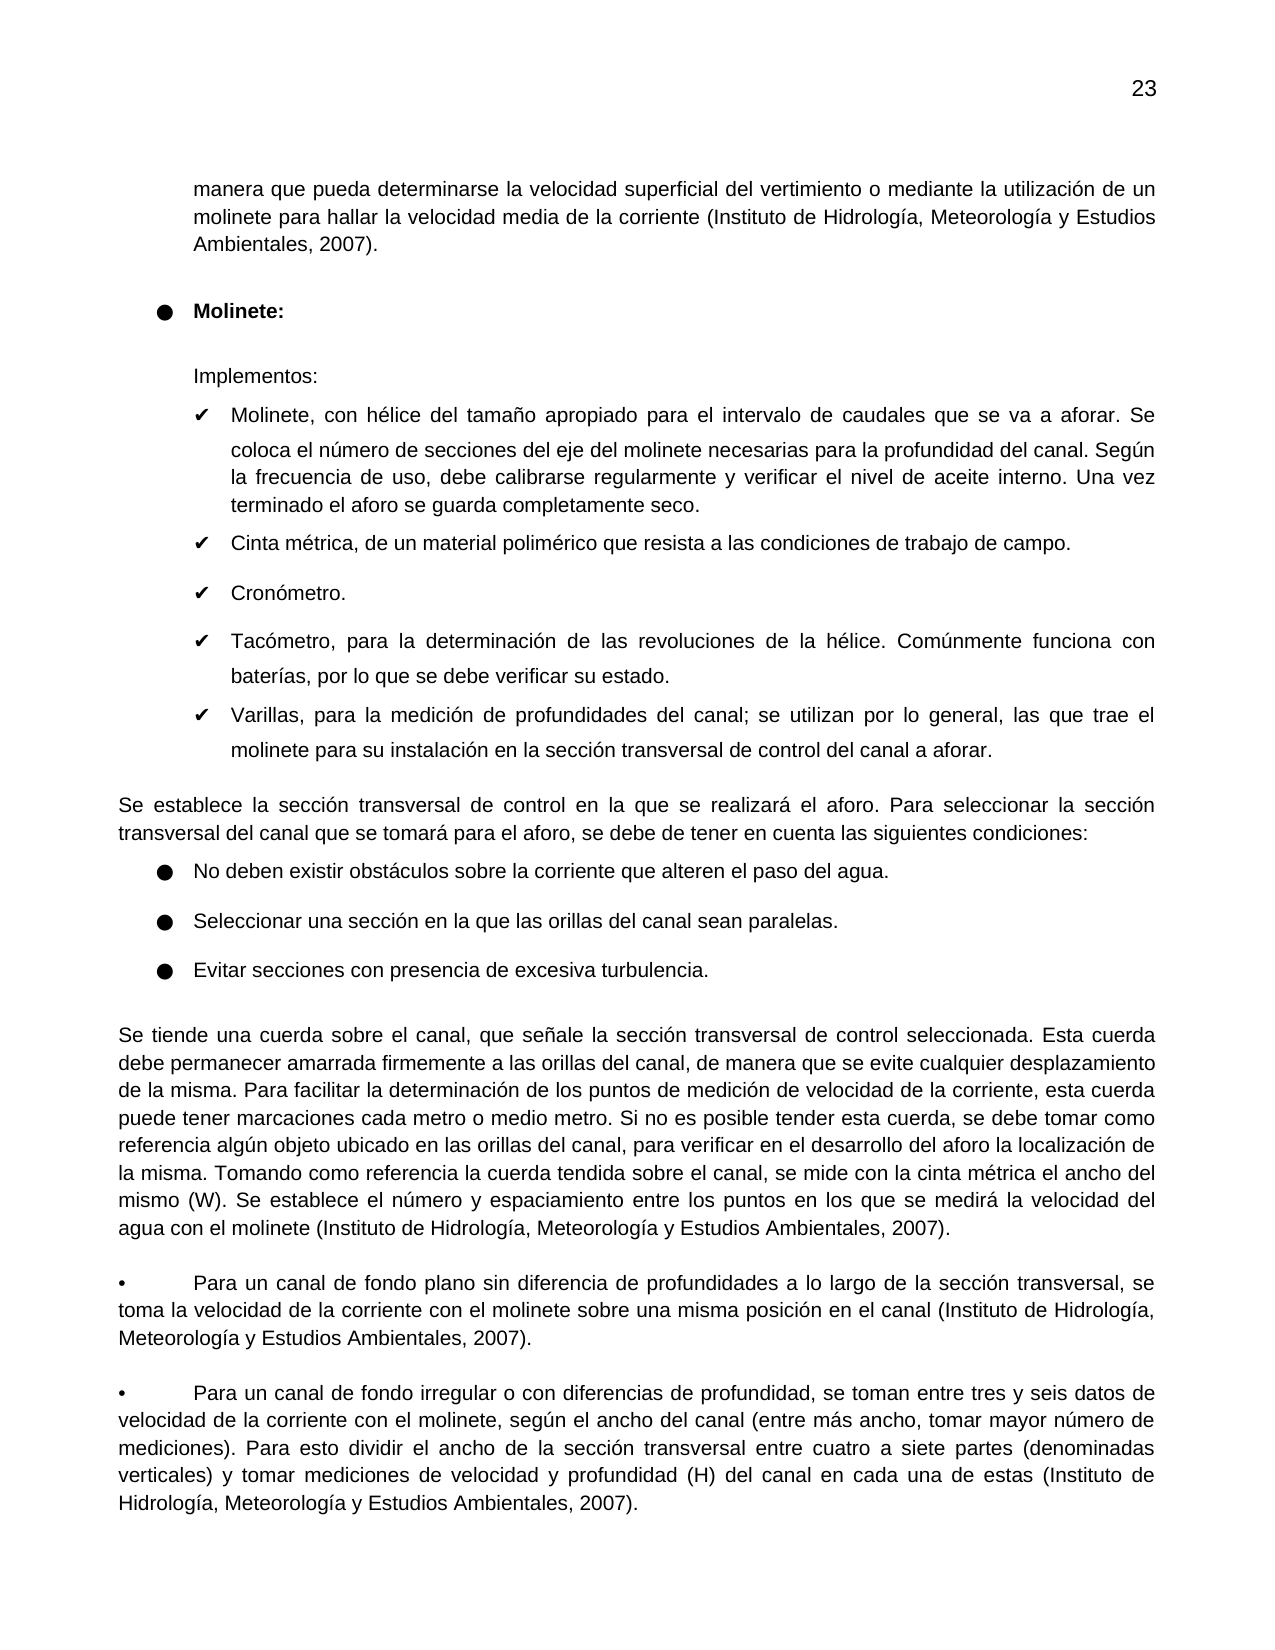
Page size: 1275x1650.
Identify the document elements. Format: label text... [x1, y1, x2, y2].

list Tacómetro, para la determinación de las revoluciones de la hélice. Comúnmente funciona con baterías, por lo que se debe verificar su estado. [193, 618, 1157, 688]
text • Para un canal de fondo irregular o con diferencias de profundidad, se toman entre tres y seis datos de velocidad de la corriente con el molinete, según el ancho del canal (entre más ancho, tomar mayor número de mediciones). Para esto dividir el ancho de la sección transversal entre cuatro a siete partes (denominadas verticales) y tomar mediciones de velocidad y profundidad (H) del canal en cada una de estas (Instituto de Hidrología, Meteorología y Estudios Ambientales, 2007). [118, 1380, 1157, 1514]
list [156, 177, 1157, 256]
list Varillas, para la medición de profundidades del canal; se utilizan por lo general, las que trae el molinete para su instalación en la sección transversal de control del canal a aforar. [193, 692, 1157, 762]
text Se establece la sección transversal de control en la que se realizará el aforo. Para seleccionar la sección transversal del canal que se tomará para el aforo, se debe de tener en cuenta las siguientes condiciones: [118, 793, 1157, 844]
list Cinta métrica, de un material polimérico que resista a las condiciones de trabajo de campo. [193, 520, 1157, 563]
list Evitar secciones con presencia de excesiva turbulencia. [156, 946, 1157, 989]
list Seleccionar una sección en la que las orillas del canal sean paralelas. [156, 897, 1157, 940]
list Cronómetro. [193, 569, 1157, 612]
list No deben existir obstáculos sobre la corriente que alteren el paso del agua. [156, 848, 1157, 891]
text Se tiende una cuerda sobre el canal, que señale la sección transversal de control seleccionada. Esta cuerda debe permanecer amarrada firmemente a las orillas del canal, de manera que se evite cualquier desplazamiento de la misma. Para facilitar la determinación de los puntos de medición de velocidad de la corriente, esta cuerda puede tener marcaciones cada metro o medio metro. Si no es posible tender esta cuerda, se debe tomar como referencia algún objeto ubicado en las orillas del canal, para verificar en el desarrollo del aforo la localización de la misma. Tomando como referencia la cuerda tendida sobre el canal, se mide con la cinta métrica el ancho del mismo (W). Se establece el número y espaciamiento entre los puntos en los que se medirá la velocidad del agua con el molinete (Instituto de Hidrología, Meteorología y Estudios Ambientales, 2007). [118, 1023, 1157, 1239]
list Molinete, con hélice del tamaño apropiado para el intervalo de caudales que se va a aforar. Se coloca el número de secciones del eje del molinete necesarias para la profundidad del canal. Según la frecuencia de uso, debe calibrarse regularmente y verificar el nivel de aceite interno. Una vez terminado el aforo se guarda completamente seco. [193, 391, 1157, 516]
text Implementos: [193, 364, 1157, 388]
list Molinete: [156, 287, 1157, 330]
text • Para un canal de fondo plano sin diferencia de profundidades a lo largo de la sección transversal, se toma la velocidad de la corriente con el molinete sobre una misma posición en el canal (Instituto de Hidrología, Meteorología y Estudios Ambientales, 2007). [118, 1270, 1157, 1349]
